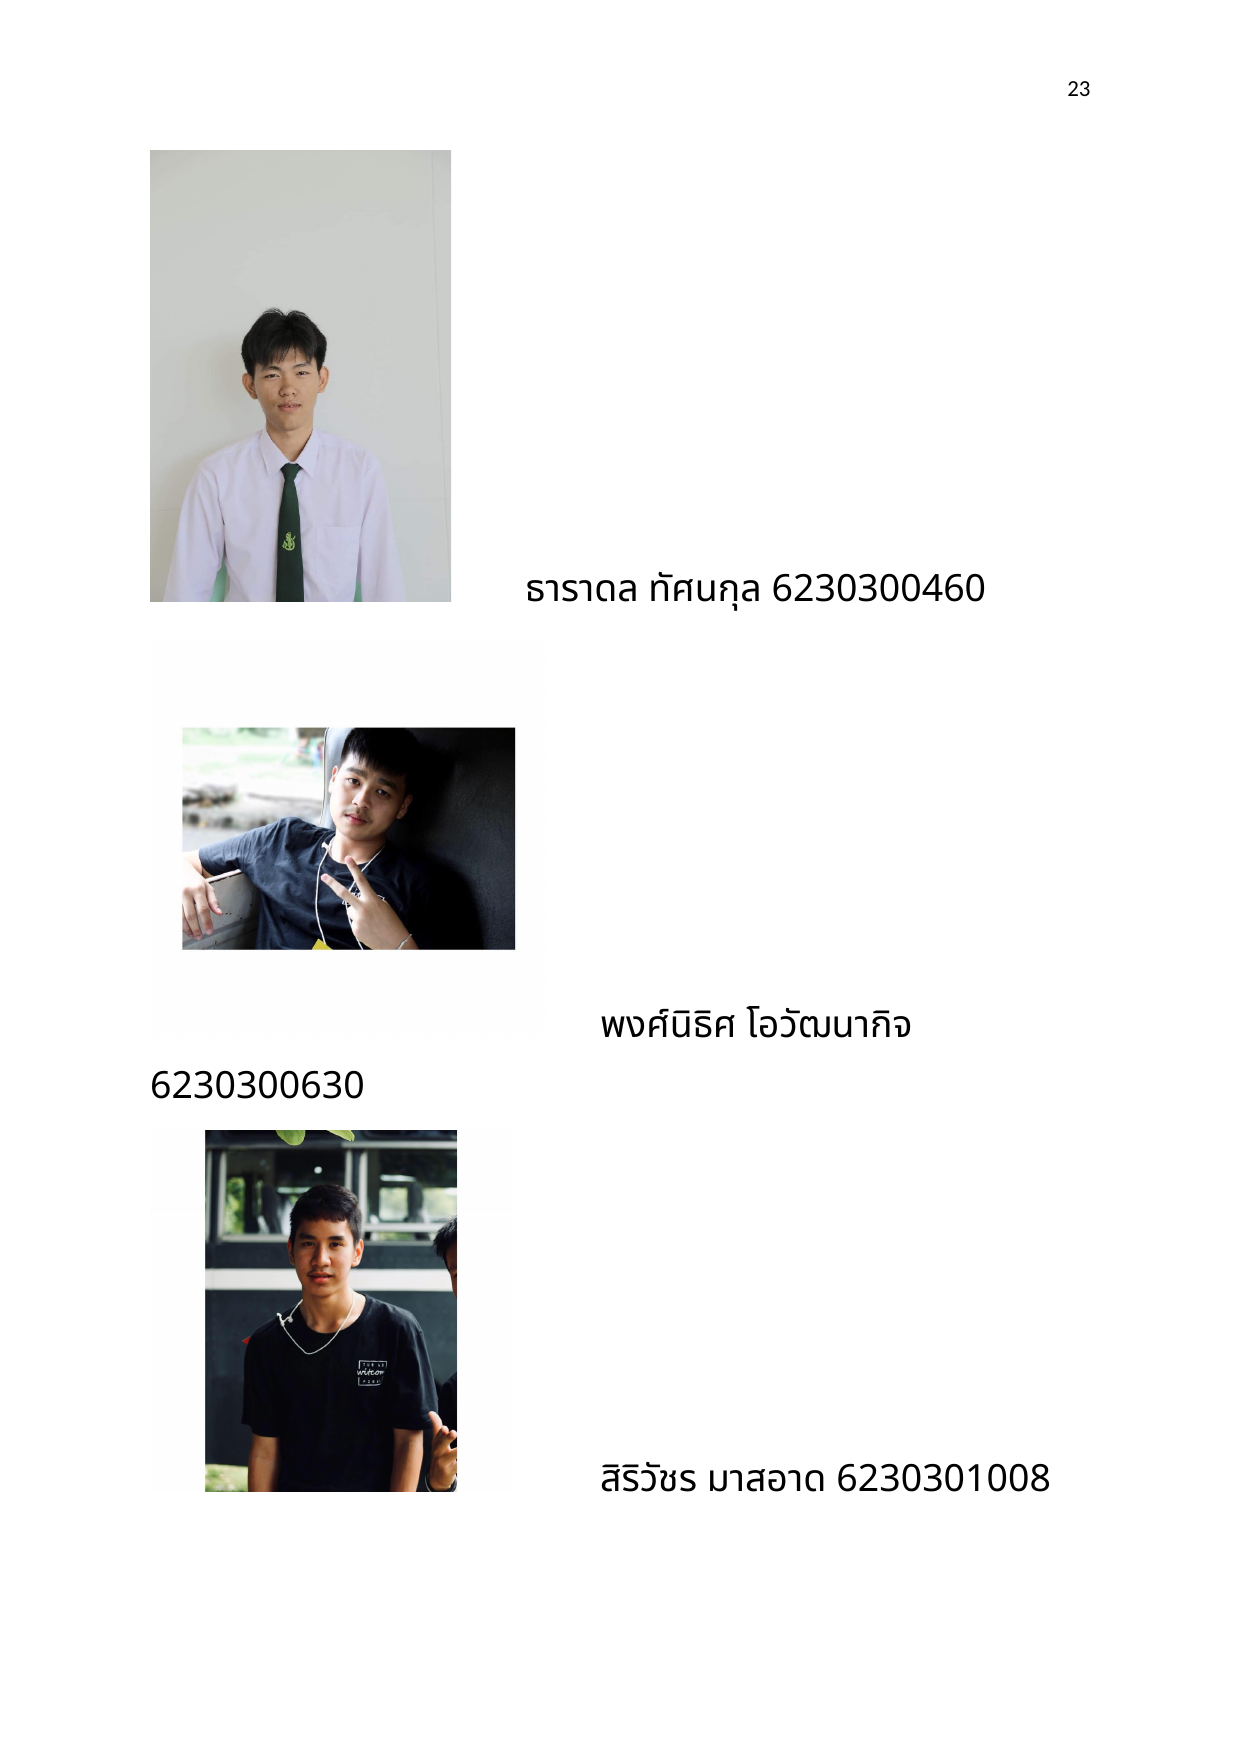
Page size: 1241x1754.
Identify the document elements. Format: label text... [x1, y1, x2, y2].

picture [150, 639, 548, 1038]
picture [150, 1130, 512, 1492]
picture [150, 150, 452, 602]
